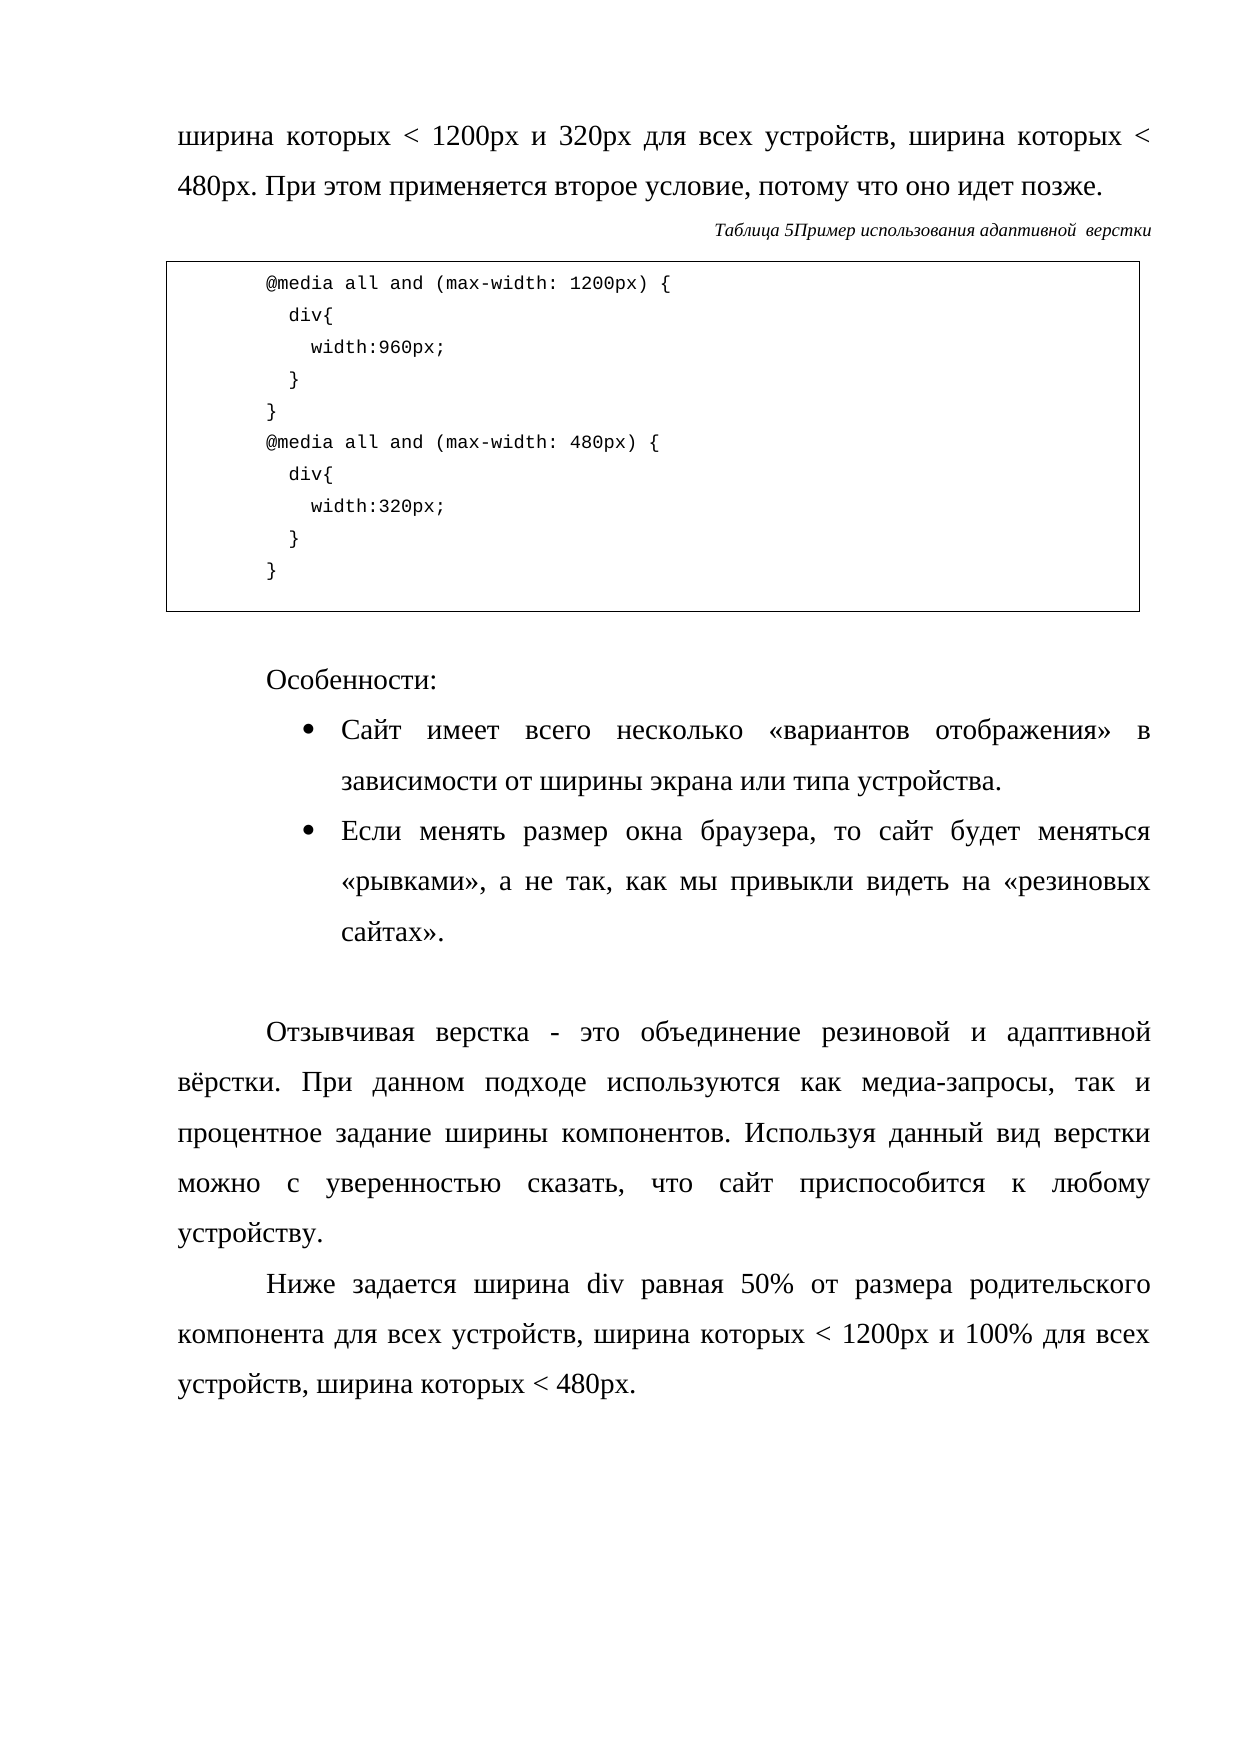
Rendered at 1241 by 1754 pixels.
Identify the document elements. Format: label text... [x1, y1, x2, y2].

text Таблица 5Пример использования адаптивной верстки [177, 219, 1152, 240]
table_header @media all and (max-width: 1200px) { div{ width:960px; } } @media all and (max-width: 480px) { div{ width:320px; } } [167, 262, 1139, 611]
text Отзывчивая верстка - это объединение резиновой и адаптивной вёрстки. При данном подходе используются как медиа-запросы, так и процентное задание ширины компонентов. Используя данный вид верстки можно с уверенностью сказать, что сайт приспособится к любому устройству. [177, 1014, 1152, 1249]
text Ниже задается ширина div равная 50% от размера родительского компонента для всех устройств, ширина которых < 1200px и 100% для всех устройств, ширина которых < 480px. [177, 1266, 1152, 1400]
text Особенности: [177, 662, 1152, 695]
list Сайт имеет всего несколько «вариантов отображения» в зависимости от ширины экрана или типа устройства. [303, 712, 1152, 796]
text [177, 118, 1152, 202]
list Если менять размер окна браузера, то сайт будет меняться «рывками», а не так, как мы привыкли видеть на «резиновых сайтах». [303, 813, 1152, 947]
